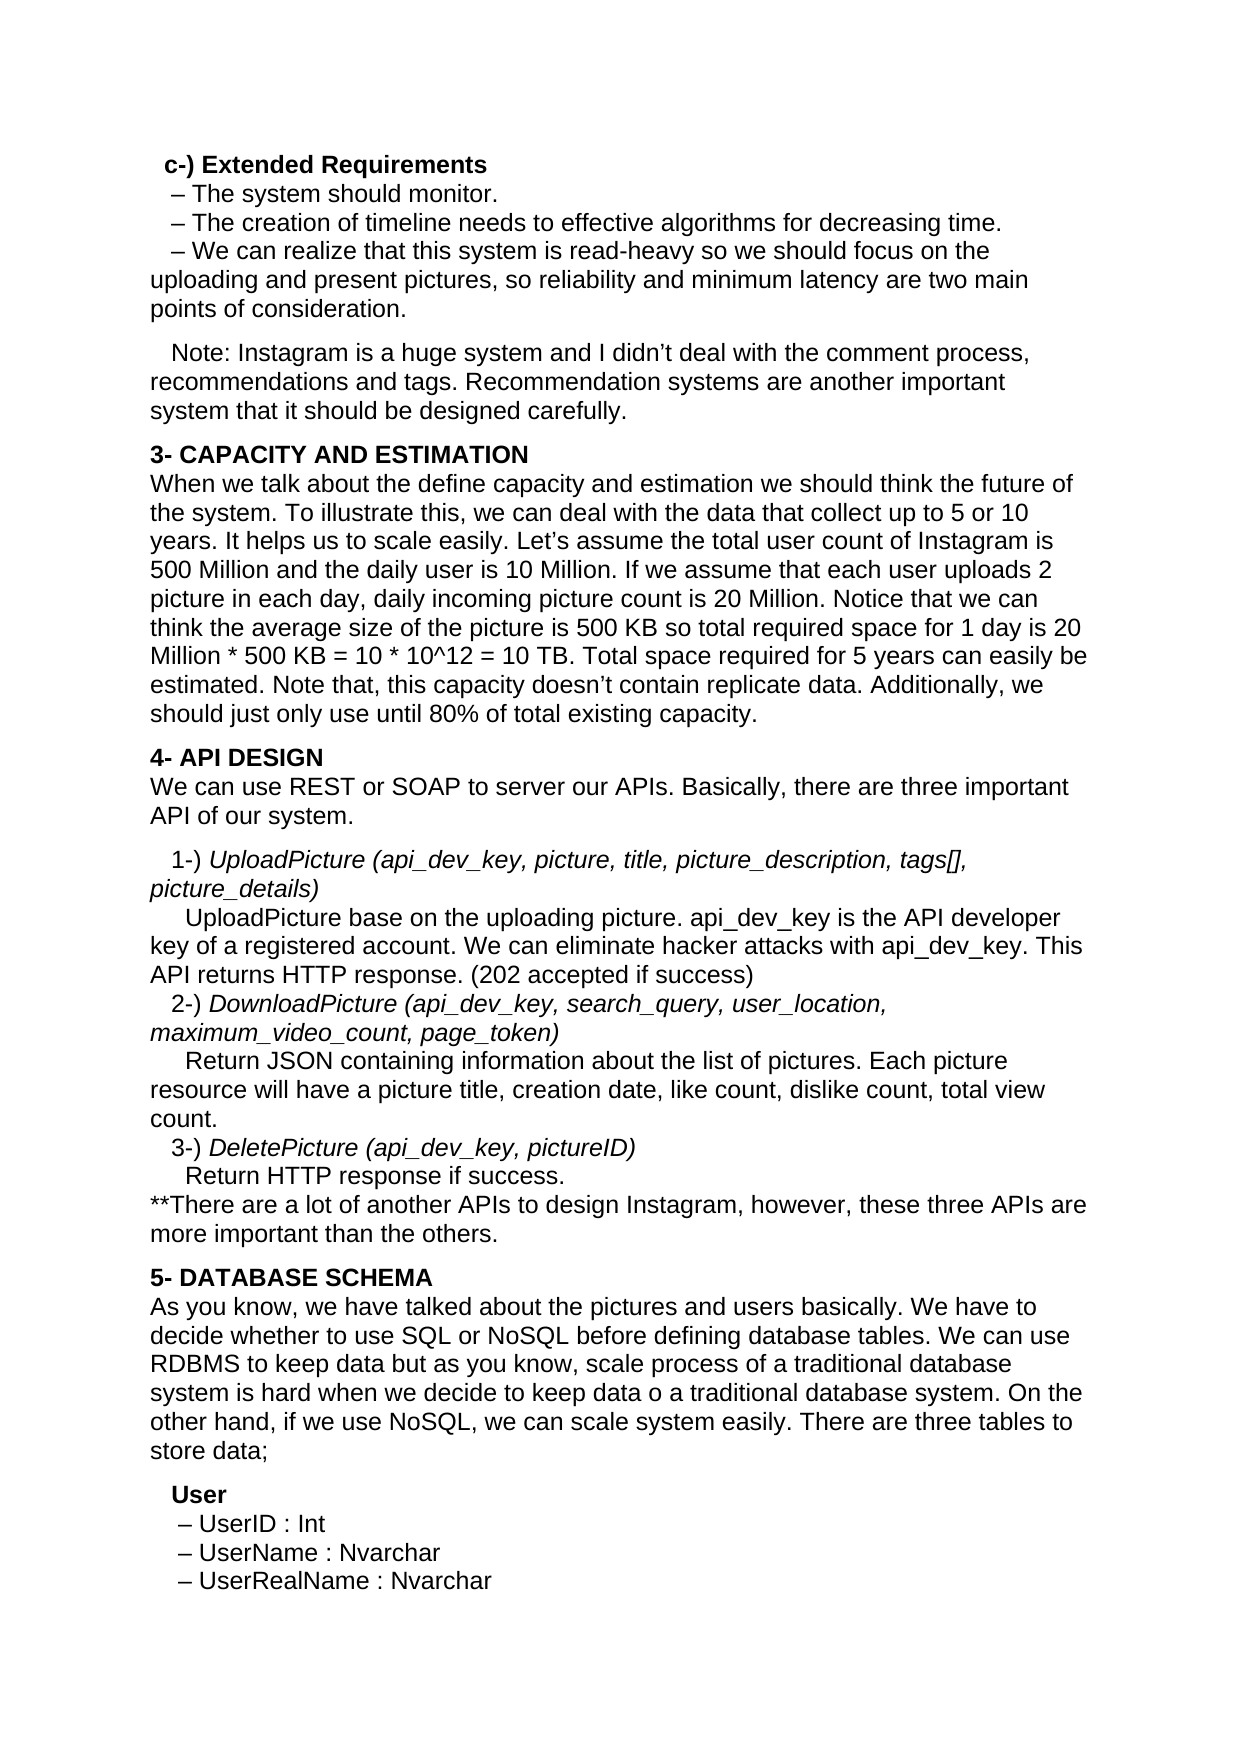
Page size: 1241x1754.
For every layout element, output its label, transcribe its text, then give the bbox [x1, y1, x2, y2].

text 3- CAPACITY AND ESTIMATION [150, 440, 1090, 469]
text 3-) DeletePicture (api_dev_key, pictureID) Return HTTP response if success. [150, 1132, 1090, 1190]
text 2-) DownloadPicture (api_dev_key, search_query, user_location, maximum_video_count, page_token) Return JSON containing information about the list of pictures. Each picture resource will have a picture title, creation date, like count, dislike count, total view count. [150, 989, 1090, 1132]
text When we talk about the define capacity and estimation we should think the future of the system. To illustrate this, we can deal with the data that collect up to 5 or 10 years. It helps us to scale easily. Let’s assume the total user count of Instagram is 500 Million and the daily user is 10 Million. If we assume that each user uploads 2 picture in each day, daily incoming picture count is 20 Million. Notice that we can think the average size of the picture is 500 KB so total required space for 1 day is 20 Million * 500 KB = 10 * 10^12 = 10 TB. Total space required for 5 years can easily be estimated. Note that, this capacity doesn’t contain replicate data. Additionally, we should just only use until 80% of total existing capacity. [150, 469, 1090, 727]
text **There are a lot of another APIs to design Instagram, however, these three APIs are more important than the others. [150, 1190, 1090, 1247]
text 4- API DESIGN [150, 743, 1090, 772]
text We can use REST or SOAP to server our APIs. Basically, there are three important API of our system. [150, 772, 1090, 829]
text As you know, we have talked about the pictures and users basically. We have to decide whether to use SQL or NoSQL before defining database tables. We can use RDBMS to keep data but as you know, scale process of a traditional database system is hard when we decide to keep data o a traditional database system. On the other hand, if we use NoSQL, we can scale system easily. There are three tables to store data; [150, 1292, 1090, 1464]
text – The system should monitor. – The creation of timeline needs to effective algorithms for decreasing time. – We can realize that this system is read-heavy so we should focus on the uploading and present pictures, so reliability and minimum latency are two main points of consideration. [150, 179, 1090, 322]
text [150, 1480, 1090, 1595]
text 5- DATABASE SCHEMA [150, 1263, 1090, 1292]
text Note: Instagram is a huge system and I didn’t deal with the comment process, recommendations and tags. Recommendation systems are another important system that it should be designed carefully. [150, 338, 1090, 424]
text 1-) UploadPicture (api_dev_key, picture, title, picture_description, tags[], picture_details) UploadPicture base on the uploading picture. api_dev_key is the API developer key of a registered account. We can eliminate hacker attacks with api_dev_key. This API returns HTTP response. (202 accepted if success) [150, 845, 1090, 989]
text c-) Extended Requirements [150, 150, 1090, 179]
